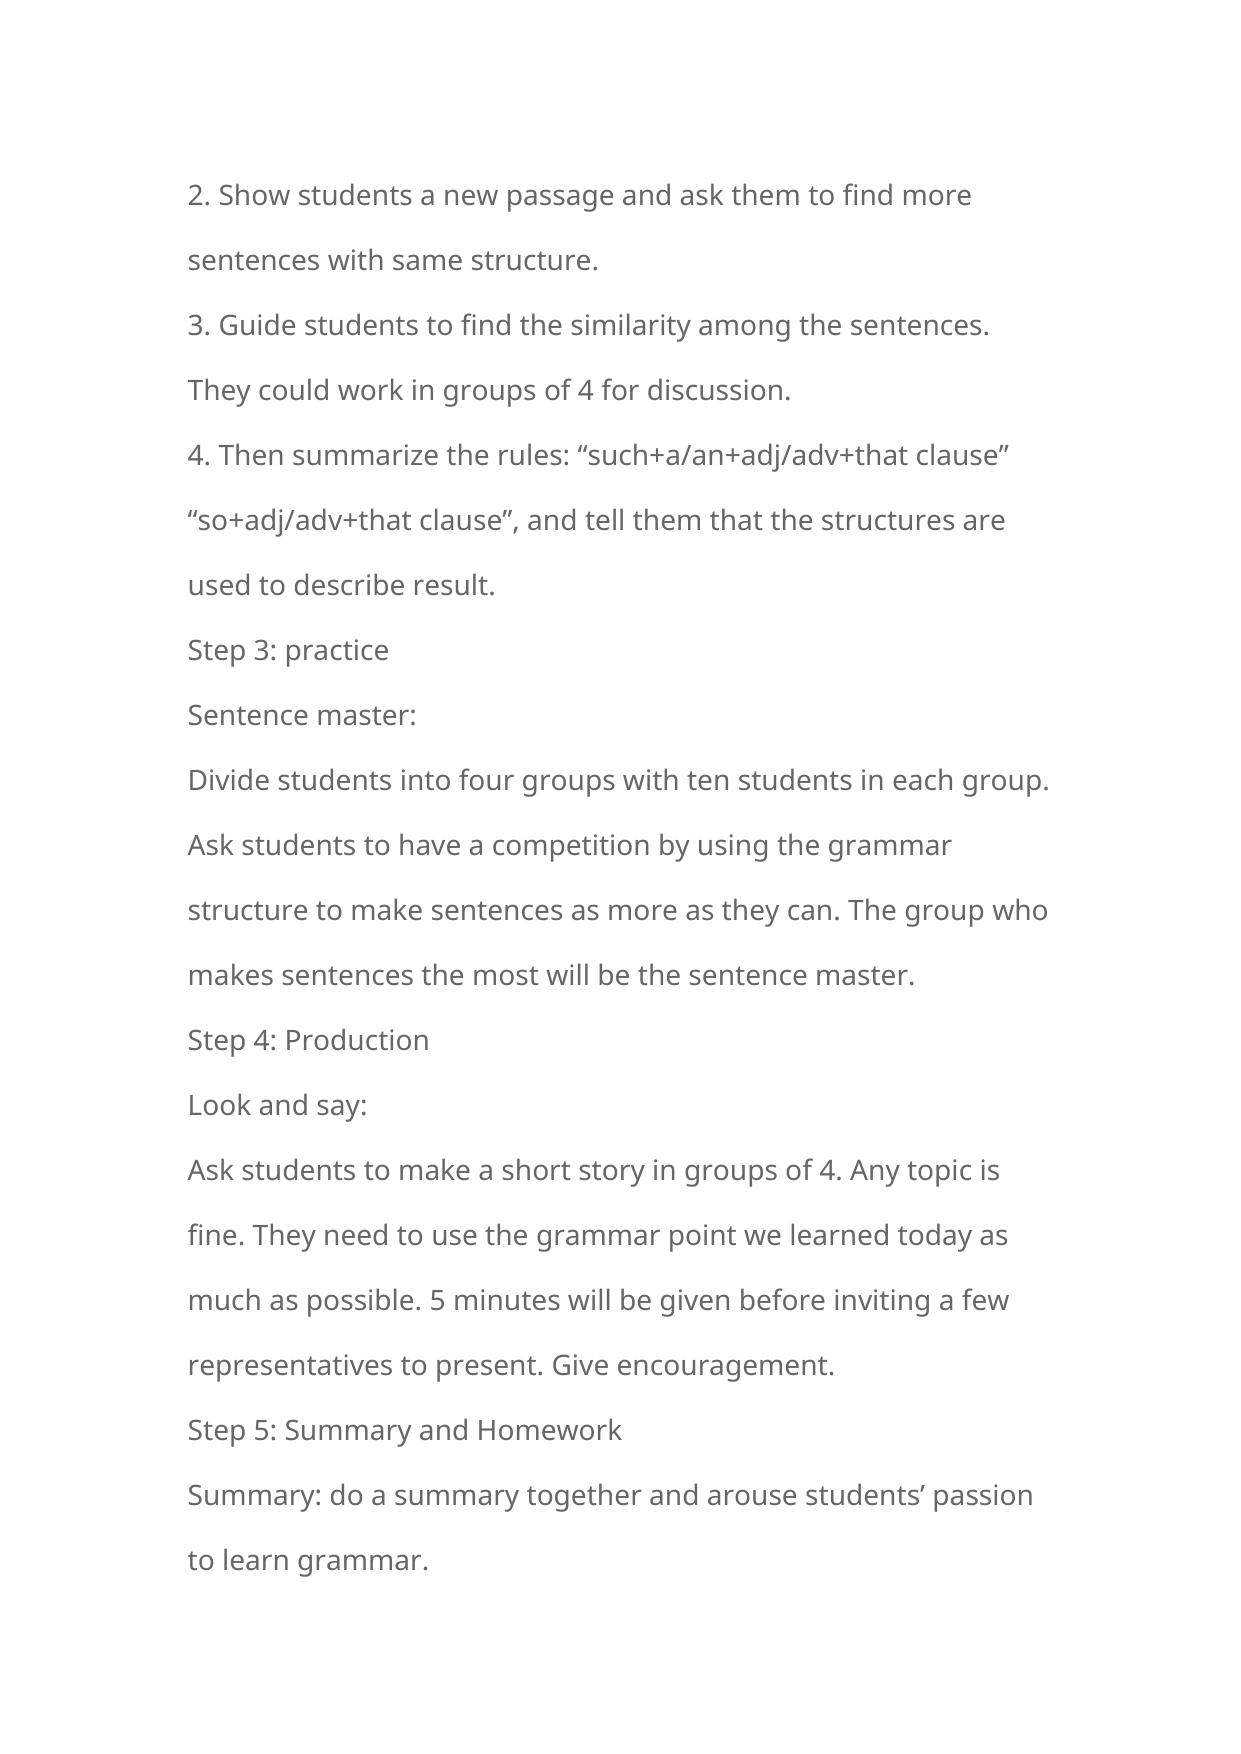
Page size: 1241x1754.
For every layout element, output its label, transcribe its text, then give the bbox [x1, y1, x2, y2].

text Ask students to make a short story in groups of 4. Any topic is fine. They need to use the grammar point we learned today as much as possible. 5 minutes will be given before inviting a few representatives to present. Give encouragement. [187, 1137, 1053, 1397]
text Sentence master: [187, 682, 1053, 747]
text Step 3: practice [187, 617, 1053, 682]
text 2. Show students a new passage and ask them to find more sentences with same structure. [187, 162, 1053, 292]
text Step 4: Production [187, 1007, 1053, 1072]
text Divide students into four groups with ten students in each group. Ask students to have a competition by using the grammar structure to make sentences as more as they can. The group who makes sentences the most will be the sentence master. [187, 747, 1053, 1007]
text Look and say: [187, 1072, 1053, 1137]
text 3. Guide students to find the similarity among the sentences. They could work in groups of 4 for discussion. [187, 292, 1053, 422]
text Summary: do a summary together and arouse students’ passion to learn grammar. [187, 1462, 1053, 1592]
text 4. Then summarize the rules: “such+a/an+adj/adv+that clause” “so+adj/adv+that clause”, and tell them that the structures are used to describe result. [187, 422, 1053, 617]
text Step 5: Summary and Homework [187, 1397, 1053, 1462]
